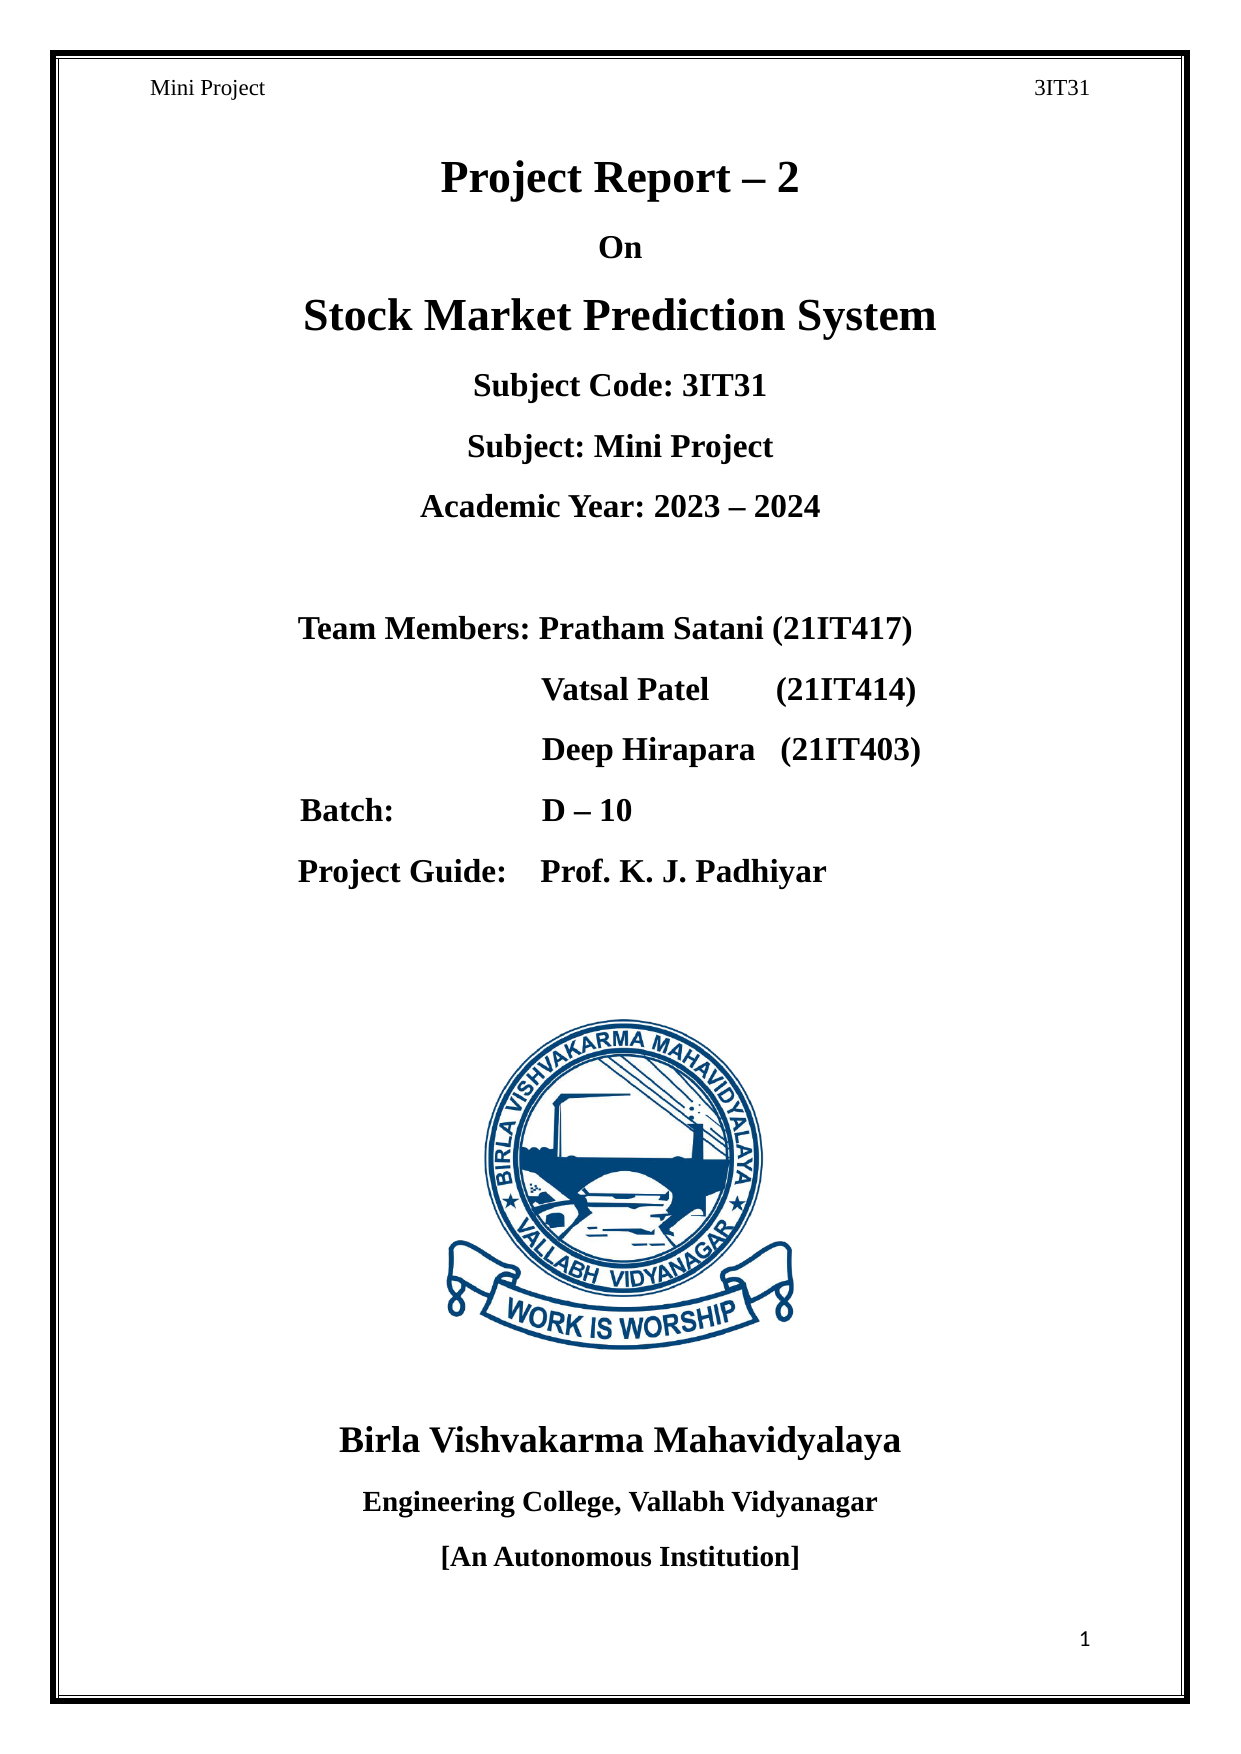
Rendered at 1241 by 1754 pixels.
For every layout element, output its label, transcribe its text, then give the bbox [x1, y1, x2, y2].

picture [446, 1019, 794, 1350]
text [An Autonomous Institution] [150, 1539, 1090, 1573]
text Vatsal Patel (21IT414) [298, 669, 1090, 707]
text Project Report – 2 [150, 150, 1090, 203]
text On [150, 227, 1090, 266]
text Stock Market Prediction System [150, 288, 1090, 341]
text Birla Vishvakarma Mahavidyalaya [150, 1418, 1090, 1461]
text Deep Hirapara (21IT403) [298, 729, 1090, 768]
text Project Guide: Prof. K. J. Padhiyar [298, 851, 1090, 889]
text Subject: Mini Project [150, 426, 1090, 464]
text Academic Year: 2023 – 2024 [150, 487, 1090, 525]
text Batch: D – 10 [300, 790, 1090, 828]
text Team Members: Pratham Satani (21IT417) [298, 608, 1090, 646]
text Subject Code: 3IT31 [150, 365, 1090, 403]
text Engineering College, Vallabh Vidyanagar [150, 1484, 1090, 1517]
